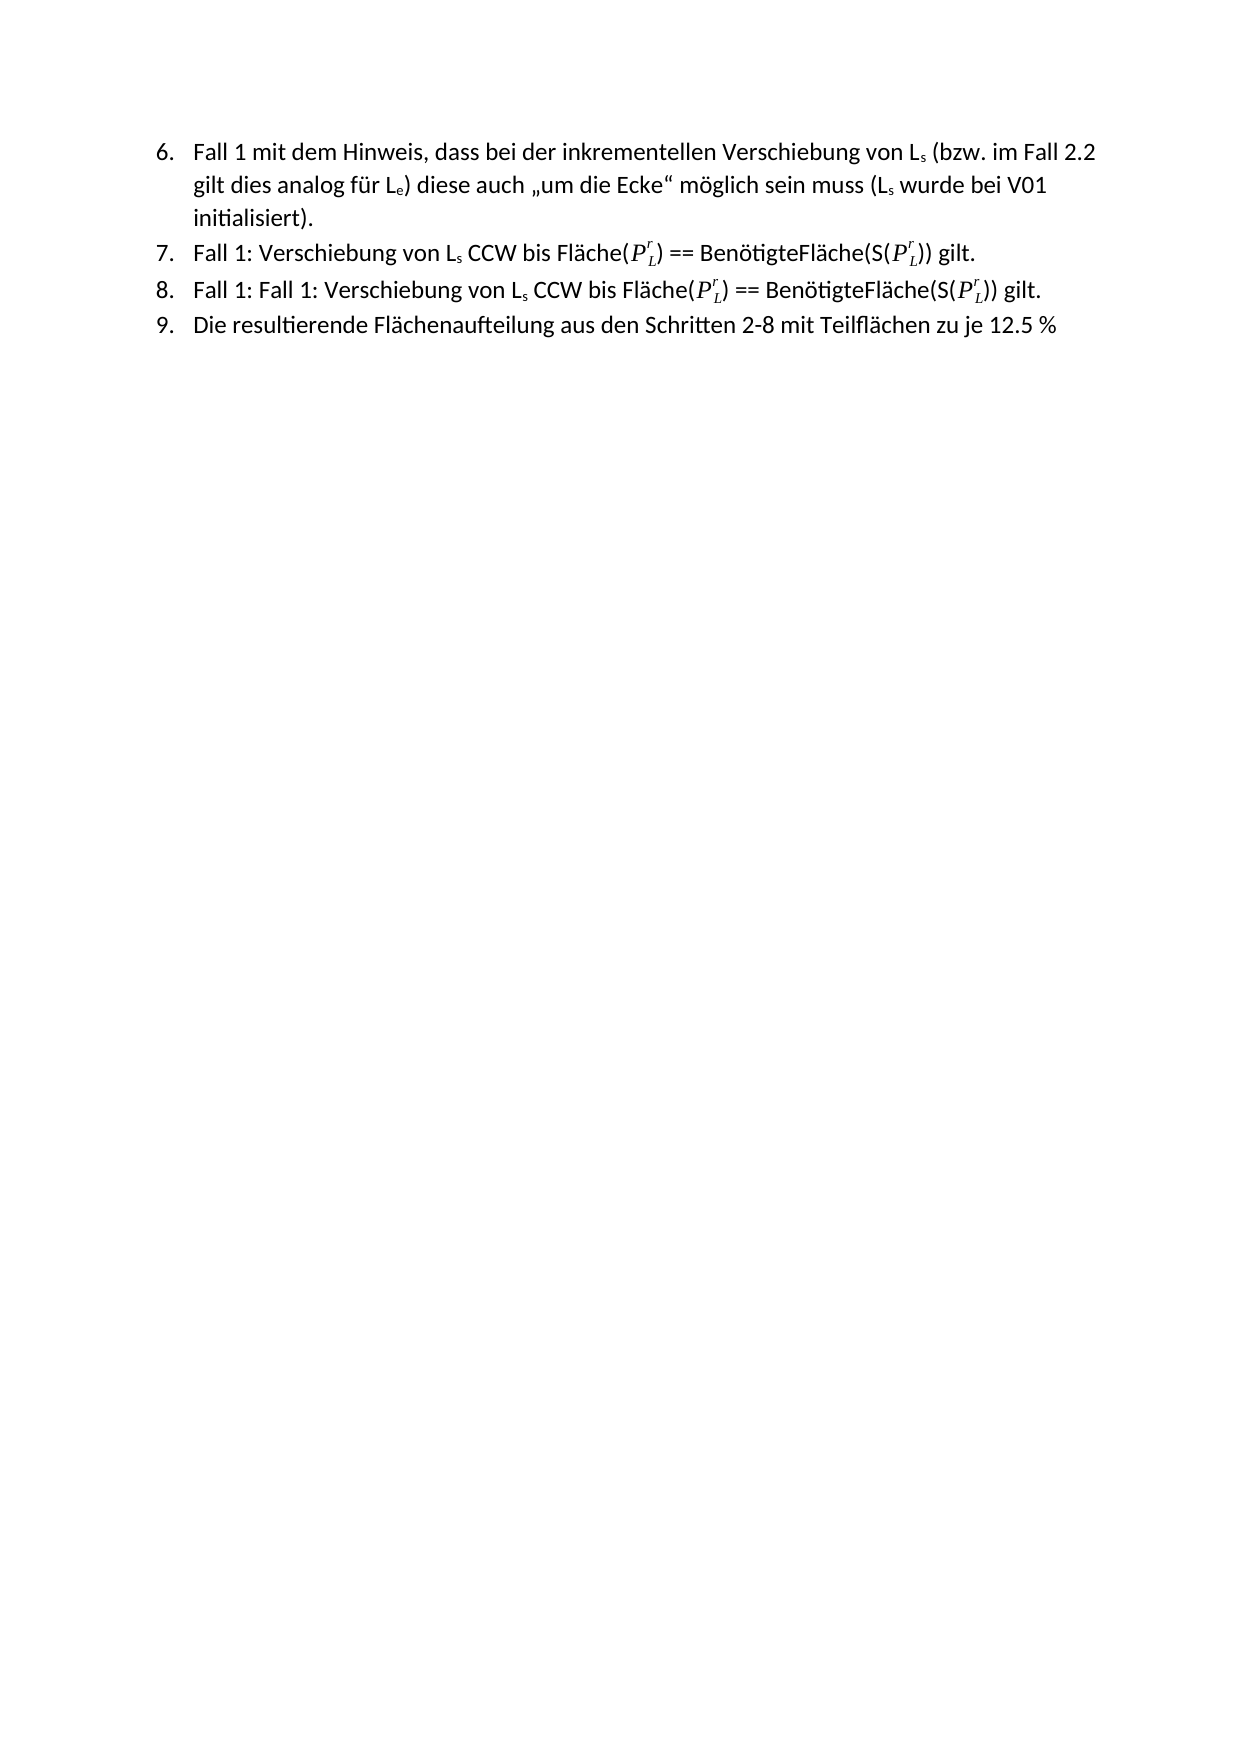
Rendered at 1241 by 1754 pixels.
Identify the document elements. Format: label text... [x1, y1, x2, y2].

list Die resultierende Flächenaufteilung aus den Schritten 2-8 mit Teilflächen zu je 12.5 % [156, 309, 1122, 340]
list Fall 1: Fall 1: Verschiebung von Ls CCW bis Fläche() == BenötigteFläche(S()) gilt. [156, 272, 1122, 307]
list Fall 1: Verschiebung von Ls CCW bis Fläche() == BenötigteFläche(S()) gilt. [156, 235, 1122, 270]
list Fall 1 mit dem Hinweis, dass bei der inkrementellen Verschiebung von Ls (bzw. im Fall 2.2 gilt dies analog für Le) diese auch „um die Ecke“ möglich sein muss (Ls wurde bei V01 initialisiert). [156, 136, 1122, 232]
